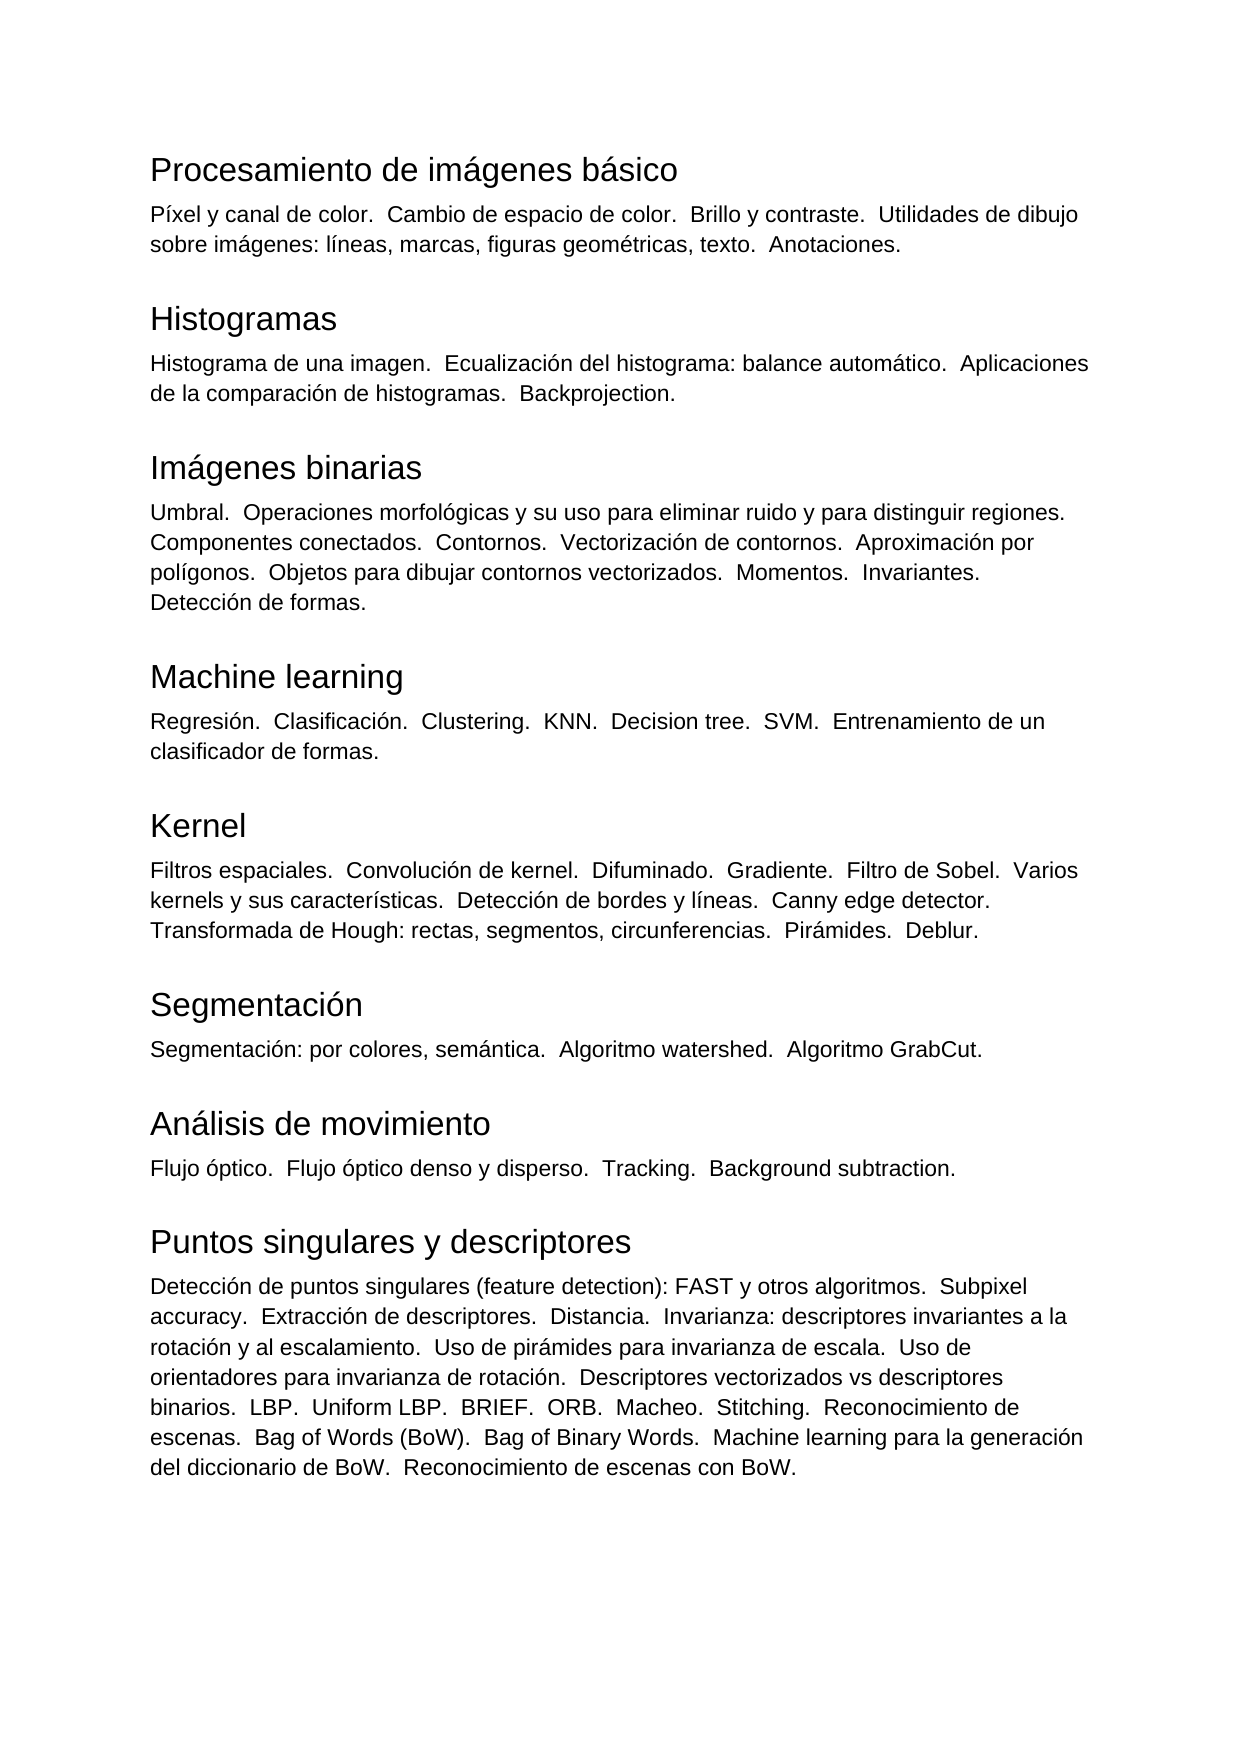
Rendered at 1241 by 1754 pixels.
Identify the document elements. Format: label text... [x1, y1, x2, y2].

text Regresión. Clasificación. Clustering. KNN. Decision tree. SVM. Entrenamiento de un clasificador de formas. [150, 708, 1090, 764]
subtitle Histogramas [150, 299, 1090, 337]
text Flujo óptico. Flujo óptico denso y disperso. Tracking. Background subtraction. [150, 1154, 1090, 1181]
text Histograma de una imagen. Ecualización del histograma: balance automático. Aplicaciones de la comparación de histogramas. Backprojection. [150, 350, 1090, 406]
text Píxel y canal de color. Cambio de espacio de color. Brillo y contraste. Utilidades de dibujo sobre imágenes: líneas, marcas, figuras geométricas, texto. Anotaciones. [150, 201, 1090, 257]
subtitle Imágenes binarias [150, 448, 1090, 486]
subtitle Machine learning [150, 657, 1090, 695]
subtitle Análisis de movimiento [150, 1103, 1090, 1142]
subtitle Segmentación [150, 985, 1090, 1023]
subtitle Procesamiento de imágenes básico [150, 150, 1090, 188]
text Detección de puntos singulares (feature detection): FAST y otros algoritmos. Subpixel accuracy. Extracción de descriptores. Distancia. Invarianza: descriptores invariantes a la rotación y al escalamiento. Uso de pirámides para invarianza de escala. Uso de orientadores para invarianza de rotación. Descriptores vectorizados vs descriptores binarios. LBP. Uniform LBP. BRIEF. ORB. Macheo. Stitching. Reconocimiento de escenas. Bag of Words (BoW). Bag of Binary Words. Machine learning para la generación del diccionario de BoW. Reconocimiento de escenas con BoW. [150, 1273, 1090, 1481]
text Segmentación: por colores, semántica. Algoritmo watershed. Algoritmo GrabCut. [150, 1036, 1090, 1062]
text Umbral. Operaciones morfológicas y su uso para eliminar ruido y para distinguir regiones. Componentes conectados. Contornos. Vectorización de contornos. Aproximación por polígonos. Objetos para dibujar contornos vectorizados. Momentos. Invariantes. Detección de formas. [150, 499, 1090, 616]
subtitle Puntos singulares y descriptores [150, 1222, 1090, 1261]
text Filtros espaciales. Convolución de kernel. Difuminado. Gradiente. Filtro de Sobel. Varios kernels y sus características. Detección de bordes y líneas. Canny edge detector. Transformada de Hough: rectas, segmentos, circunferencias. Pirámides. Deblur. [150, 857, 1090, 943]
subtitle Kernel [150, 806, 1090, 844]
